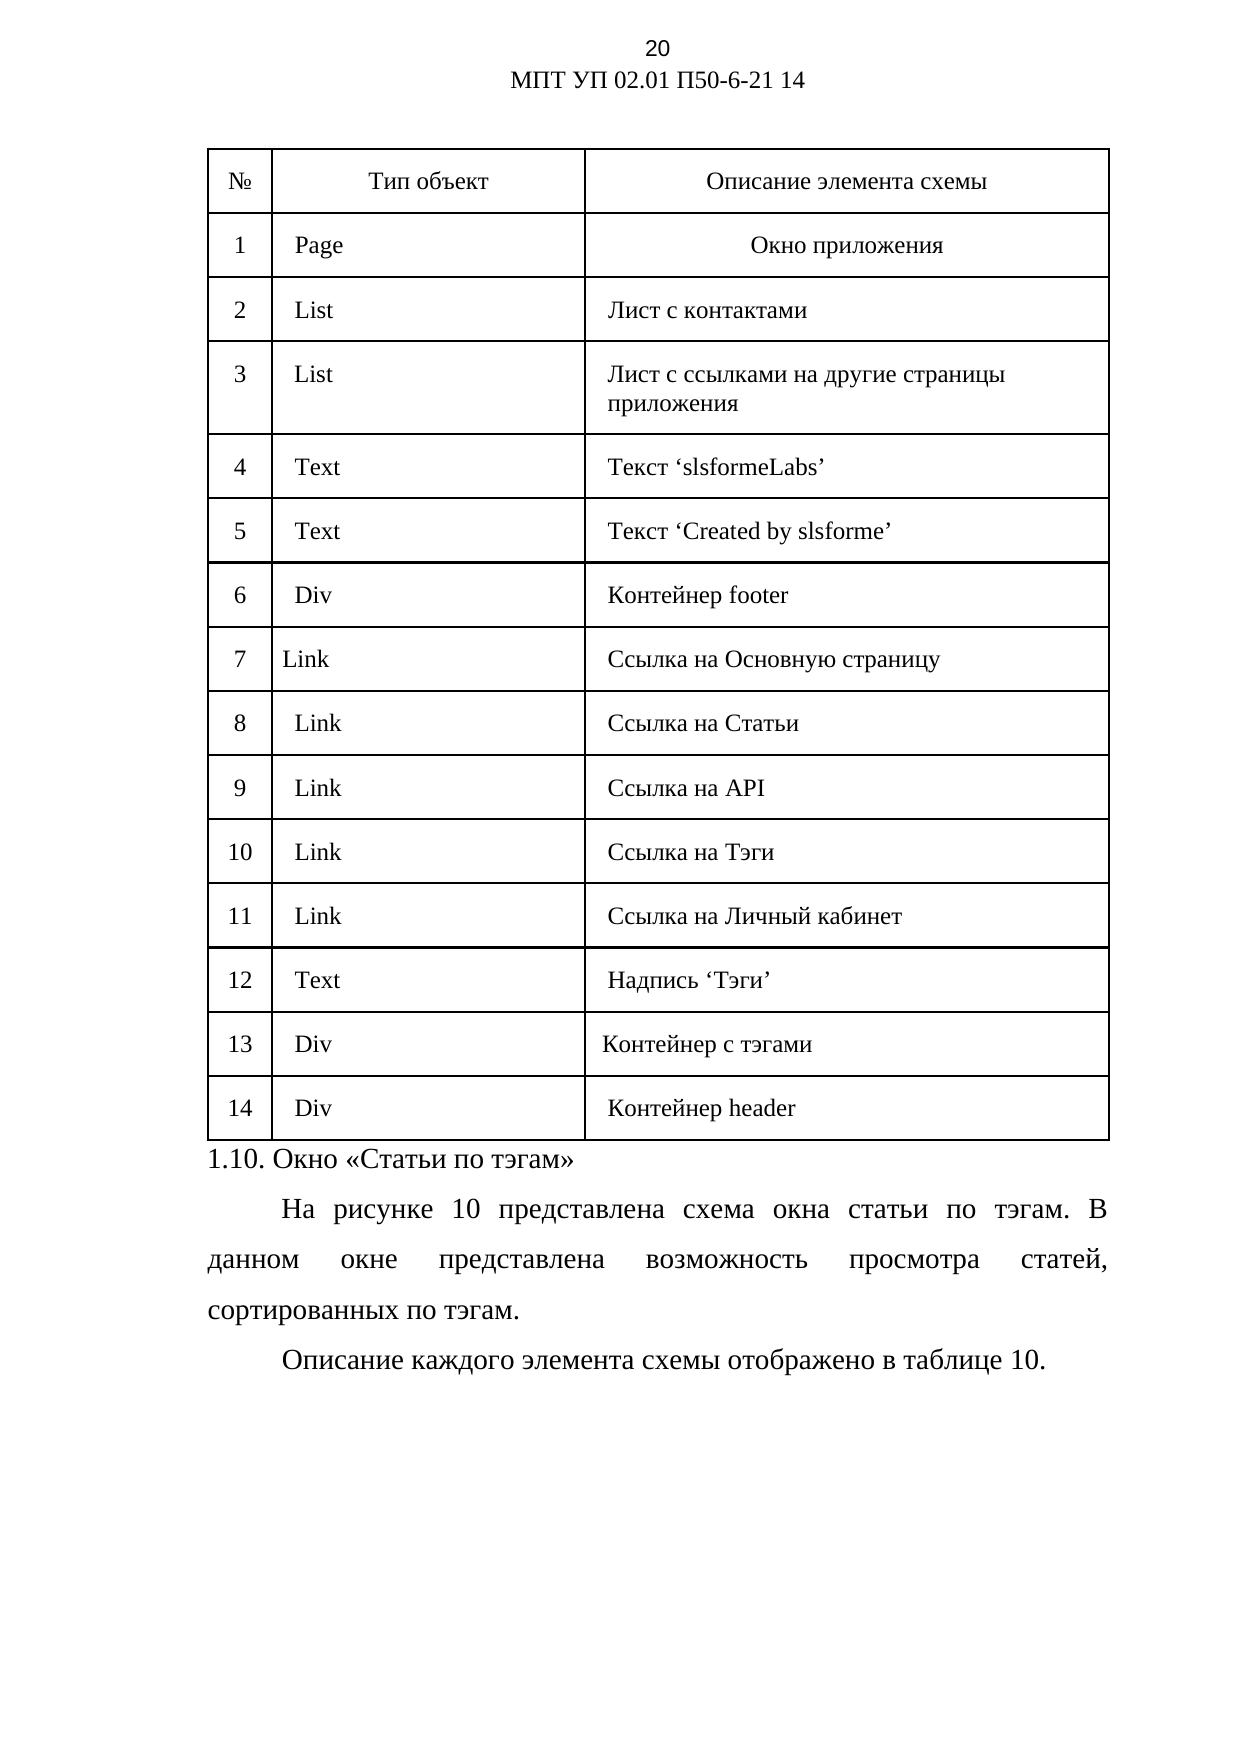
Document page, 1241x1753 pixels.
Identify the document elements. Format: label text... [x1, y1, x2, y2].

table_cell 13 [209, 1013, 271, 1075]
table_cell Надпись ‘Тэги’ [586, 949, 1108, 1011]
table_cell Контейнер footer [586, 564, 1108, 626]
table_cell 10 [209, 820, 271, 882]
table_cell Text [273, 499, 584, 561]
table_cell 9 [209, 756, 271, 818]
table_cell 8 [209, 692, 271, 754]
table_cell Text [273, 949, 584, 1011]
table_cell 2 [209, 278, 271, 340]
table_cell 11 [209, 884, 271, 946]
table_cell Ссылка на Тэги [586, 820, 1108, 882]
table_cell 3 [209, 342, 271, 433]
table_cell Контейнер header [586, 1077, 1108, 1139]
text Описание каждого элемента схемы отображено в таблице 10. [282, 1342, 1108, 1376]
table_cell Link [273, 692, 584, 754]
table_cell Лист с ссылками на другие страницы приложения [586, 342, 1108, 433]
table_cell Ссылка на Основную страницу [586, 628, 1108, 690]
table_cell 5 [209, 499, 271, 561]
table_cell 12 [209, 949, 271, 1011]
table_cell Link [273, 820, 584, 882]
table_cell 1 [209, 214, 271, 276]
table_cell Ссылка на Личный кабинет [586, 884, 1108, 946]
table_cell Page [273, 214, 584, 276]
table_cell Текст ‘slsformeLabs’ [586, 435, 1108, 497]
table_cell Div [273, 564, 584, 626]
table_cell 4 [209, 435, 271, 497]
table_header Тип объект [273, 150, 584, 212]
subtitle 1.10. Окно «Статьи по тэгам» [207, 1141, 1108, 1174]
table_cell Окно приложения [586, 214, 1108, 276]
table_cell Link [273, 884, 584, 946]
table_cell Лист с контактами [586, 278, 1108, 340]
table_cell Ссылка на Статьи [586, 692, 1108, 754]
table_cell Link [273, 756, 584, 818]
table_header № [209, 150, 271, 212]
table_cell 7 [209, 628, 271, 690]
table_cell Text [273, 435, 584, 497]
text На рисунке 10 представлена схема окна статьи по тэгам. В данном окне представлена возможность просмотра статей, сортированных по тэгам. [207, 1191, 1108, 1326]
table_cell Div [273, 1013, 584, 1075]
table_cell 6 [209, 564, 271, 626]
table_cell List [273, 342, 584, 433]
table_cell List [273, 278, 584, 340]
table_cell Текст ‘Created by slsforme’ [586, 499, 1108, 561]
table_header Описание элемента схемы [586, 150, 1108, 212]
table_cell Ссылка на API [586, 756, 1108, 818]
table_cell Link [273, 628, 584, 690]
table_cell Контейнер с тэгами [586, 1013, 1108, 1075]
table_cell Div [273, 1077, 584, 1139]
table_cell 14 [209, 1077, 271, 1139]
